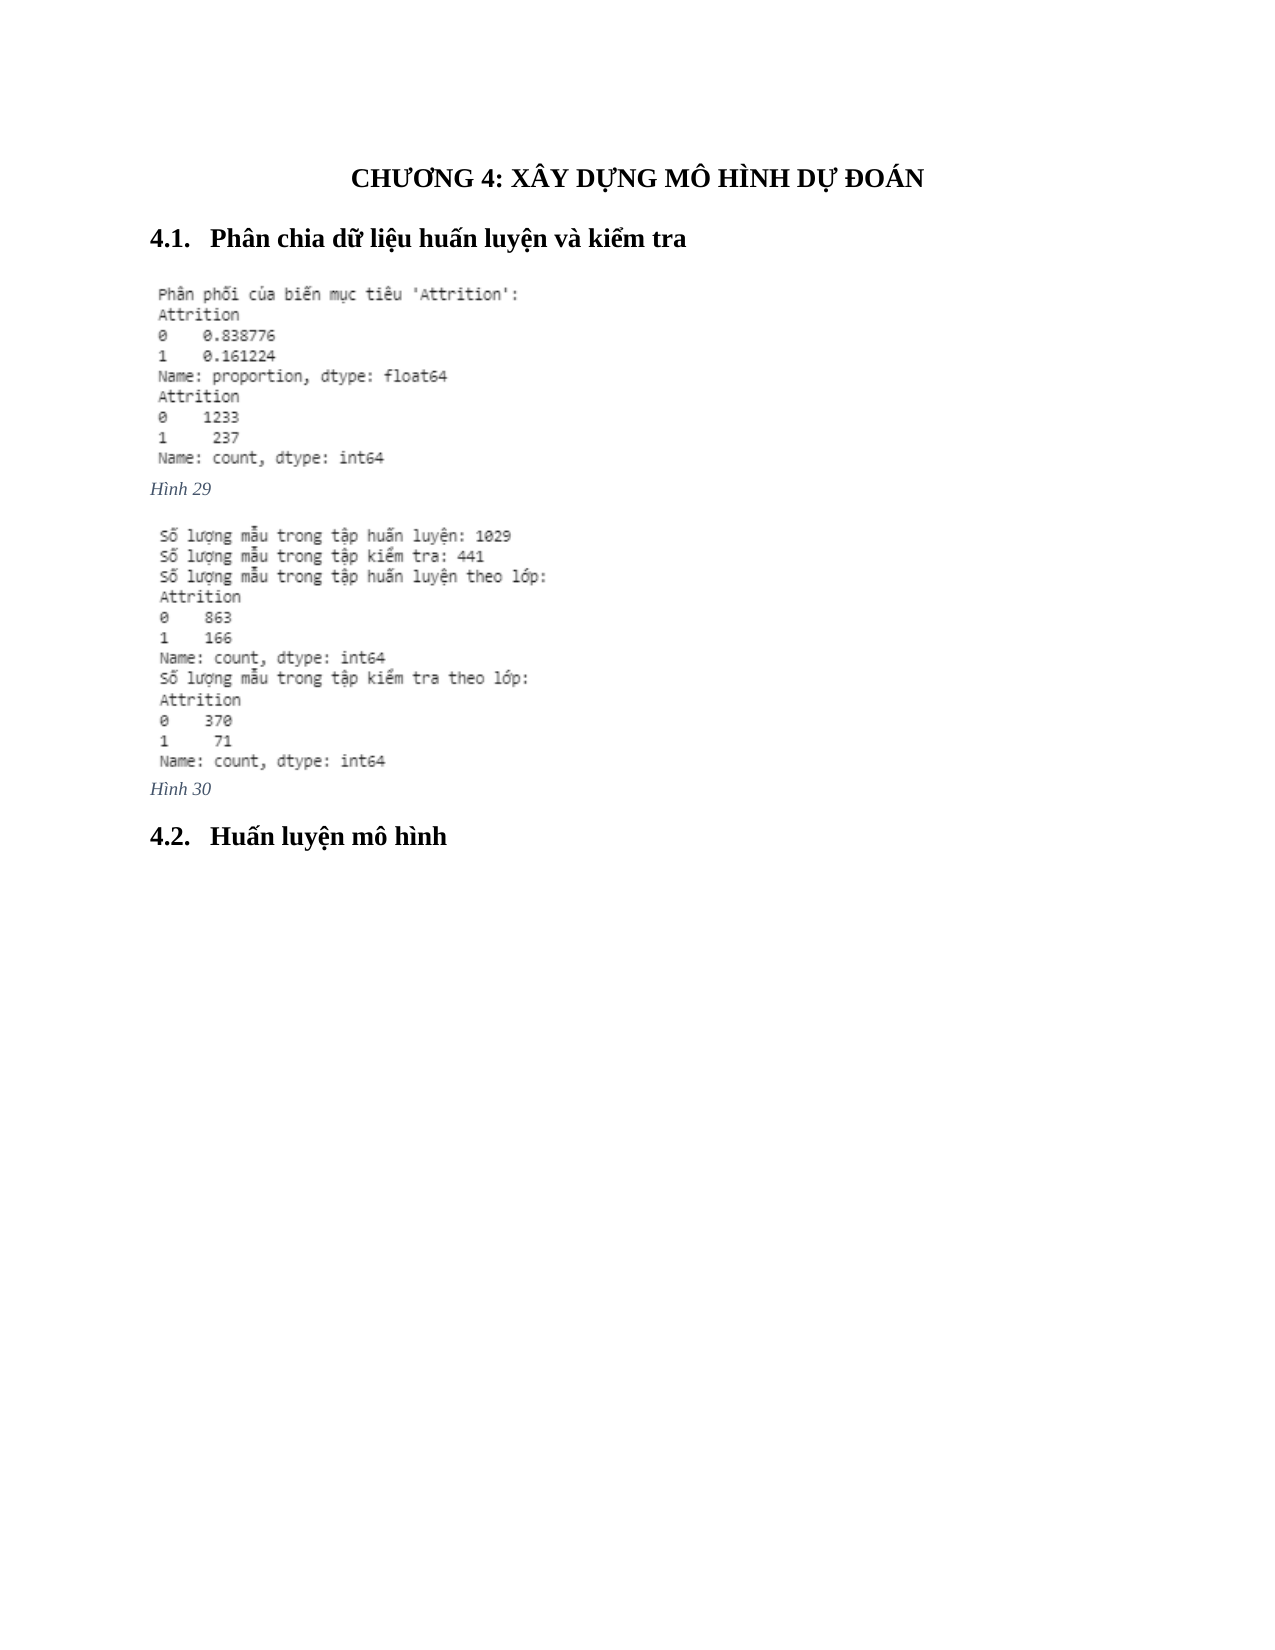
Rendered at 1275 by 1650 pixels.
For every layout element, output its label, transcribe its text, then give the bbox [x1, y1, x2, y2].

subtitle Huấn luyện mô hình [150, 820, 1125, 851]
picture [150, 280, 663, 478]
picture [150, 520, 636, 778]
subtitle XÂY DỰNG MÔ HÌNH DỰ ĐOÁN [150, 162, 1125, 194]
subtitle Phân chia dữ liệu huấn luyện và kiểm tra [150, 222, 1125, 253]
